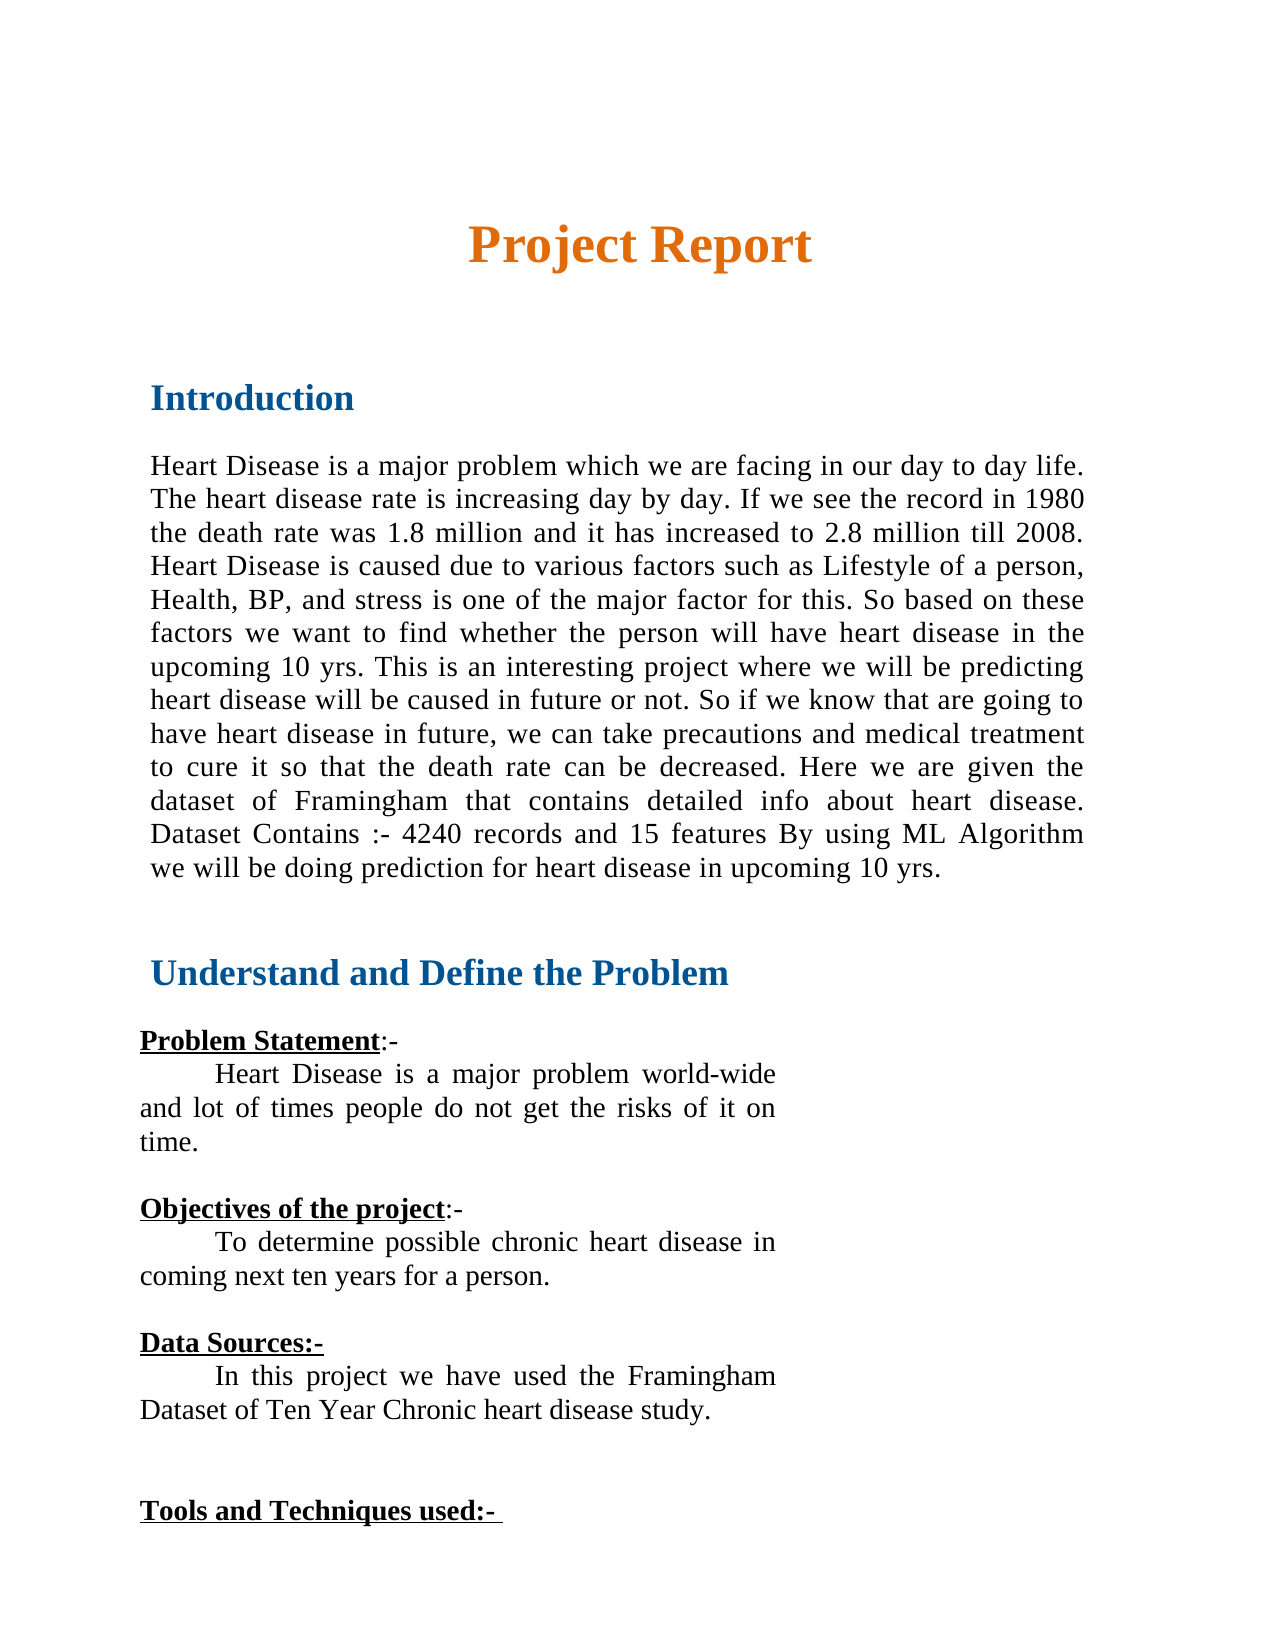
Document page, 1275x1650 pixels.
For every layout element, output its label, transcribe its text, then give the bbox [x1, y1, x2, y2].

text Understand and Define the Problem [150, 951, 1087, 994]
text Project Report [469, 210, 825, 275]
text Heart Disease is a major problem which we are facing in our day to day life. The heart disease rate is increasing day by day. If we see the record in 1980 the death rate was 1.8 million and it has increased to 2.8 million till 2008. Heart Disease is caused due to various factors such as Lifestyle of a person, Health, BP, and stress is one of the major factor for this. So based on these factors we want to find whether the person will have heart disease in the upcoming 10 yrs. This is an interesting project where we will be predicting heart disease will be caused in future or not. So if we know that are going to have heart disease in future, we can take precautions and medical treatment to cure it so that the death rate can be decreased. Here we are given the dataset of Framingham that contains detailed info about heart disease. Dataset Contains :- 4240 records and 15 features By using ML Algorithm we will be doing prediction for heart disease in upcoming 10 yrs. [150, 448, 1087, 884]
text In this project we have used the Framingham Dataset of Ten Year Chronic heart disease study. [139, 1358, 777, 1426]
text To determine possible chronic heart disease in coming next ten years for a person. [139, 1224, 777, 1291]
text Problem Statement:- [139, 1023, 777, 1057]
text Introduction [150, 375, 369, 418]
text Tools and Techniques used:- [139, 1493, 777, 1526]
text Objectives of the project:- [139, 1191, 777, 1224]
text Heart Disease is a major problem world-wide and lot of times people do not get the risks of it on time. [139, 1057, 777, 1157]
text Data Sources:- [139, 1325, 777, 1358]
